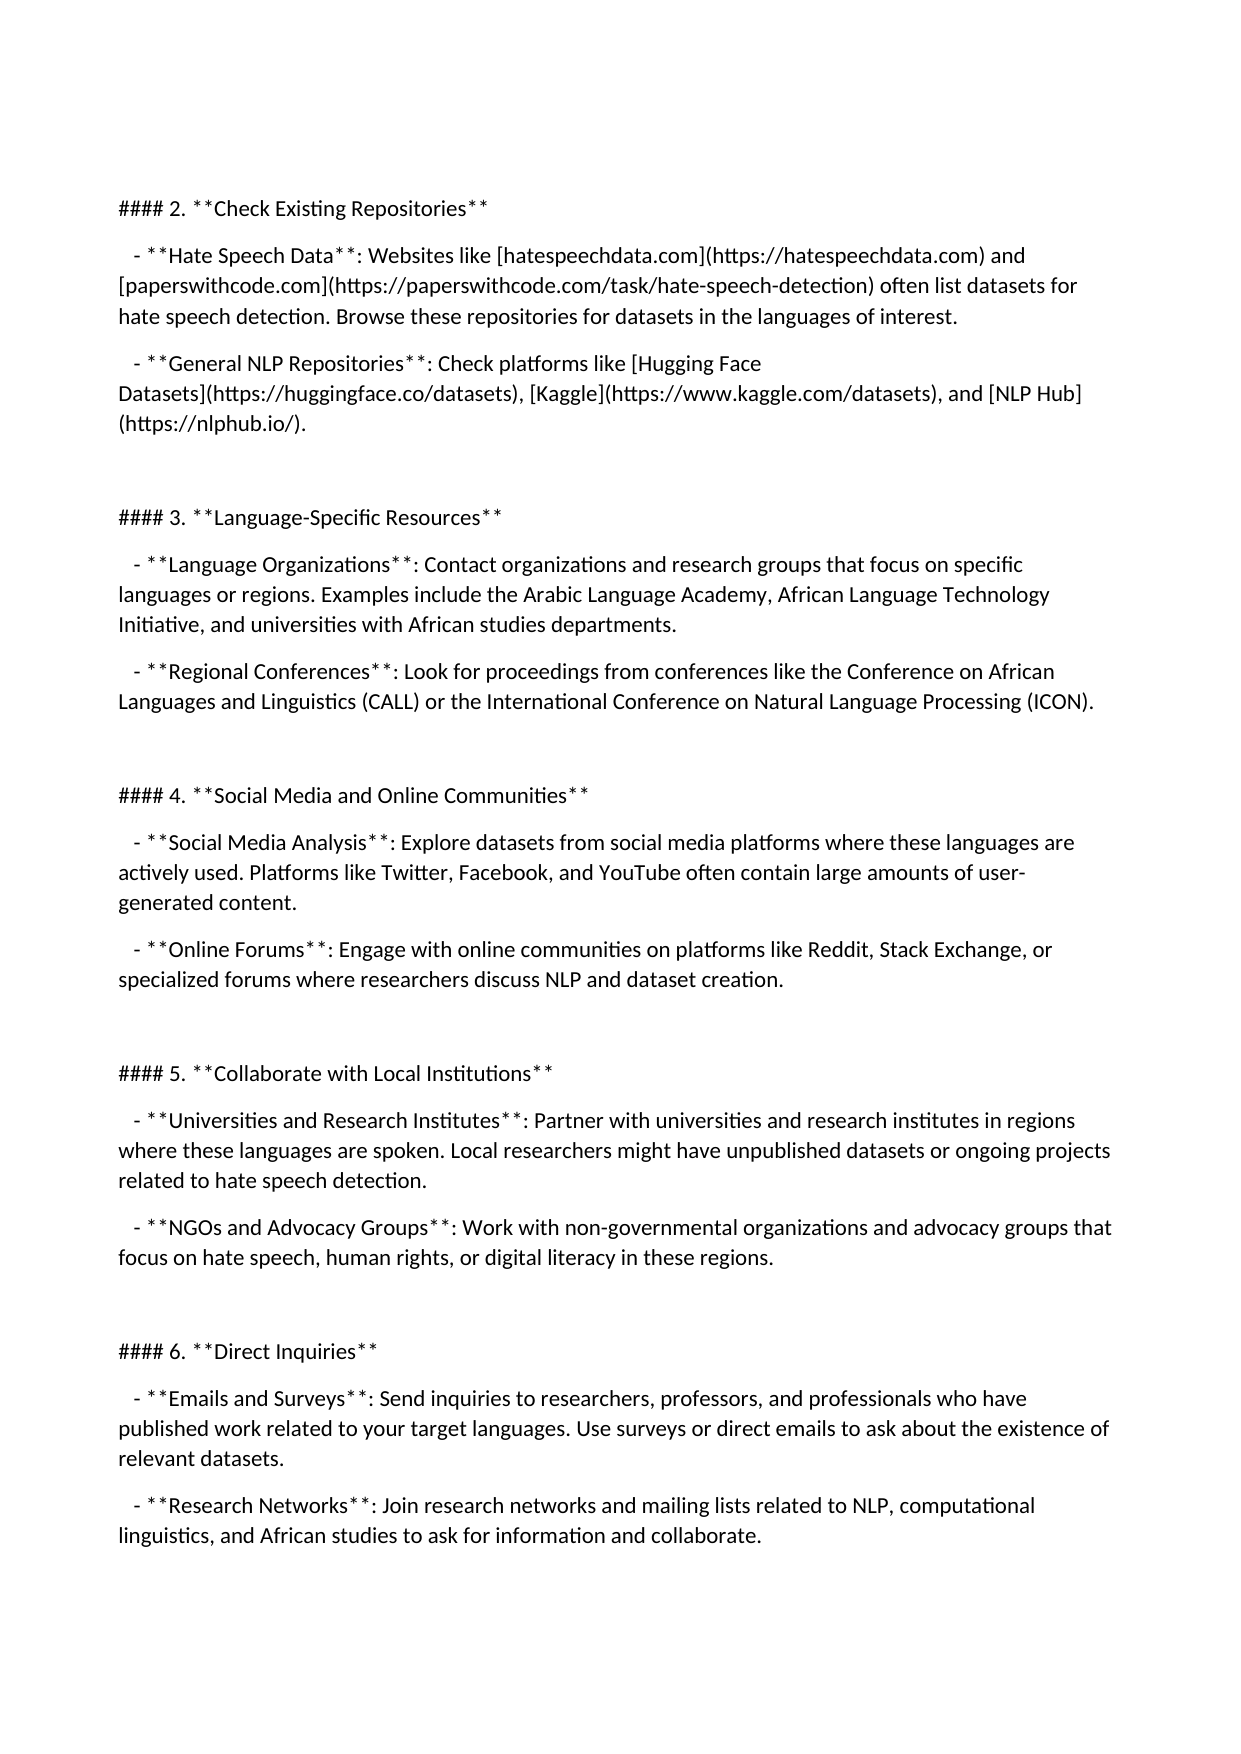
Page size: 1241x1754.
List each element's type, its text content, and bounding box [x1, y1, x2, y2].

text - **Universities and Research Institutes**: Partner with universities and research institutes in regions where these languages are spoken. Local researchers might have unpublished datasets or ongoing projects related to hate speech detection. [118, 1106, 1122, 1194]
text - **NGOs and Advocacy Groups**: Work with non-governmental organizations and advocacy groups that focus on hate speech, human rights, or digital literacy in these regions. [118, 1213, 1122, 1271]
text #### 2. **Check Existing Repositories** [118, 194, 1122, 222]
text - **Social Media Analysis**: Explore datasets from social media platforms where these languages are actively used. Platforms like Twitter, Facebook, and YouTube often contain large amounts of user-generated content. [118, 828, 1122, 916]
text - **Research Networks**: Join research networks and mailing lists related to NLP, computational linguistics, and African studies to ask for information and collaborate. [118, 1491, 1122, 1549]
text - **Online Forums**: Engage with online communities on platforms like Reddit, Stack Exchange, or specialized forums where researchers discuss NLP and dataset creation. [118, 935, 1122, 993]
text - **Regional Conferences**: Look for proceedings from conferences like the Conference on African Languages and Linguistics (CALL) or the International Conference on Natural Language Processing (ICON). [118, 657, 1122, 715]
text #### 6. **Direct Inquiries** [118, 1337, 1122, 1365]
text #### 4. **Social Media and Online Communities** [118, 781, 1122, 809]
text #### 3. **Language-Specific Resources** [118, 503, 1122, 531]
text - **General NLP Repositories**: Check platforms like [Hugging Face Datasets](https://huggingface.co/datasets), [Kaggle](https://www.kaggle.com/datasets), and [NLP Hub](https://nlphub.io/). [118, 349, 1122, 437]
text - **Language Organizations**: Contact organizations and research groups that focus on specific languages or regions. Examples include the Arabic Language Academy, African Language Technology Initiative, and universities with African studies departments. [118, 550, 1122, 638]
text - **Emails and Surveys**: Send inquiries to researchers, professors, and professionals who have published work related to your target languages. Use surveys or direct emails to ask about the existence of relevant datasets. [118, 1384, 1122, 1472]
text #### 5. **Collaborate with Local Institutions** [118, 1059, 1122, 1087]
